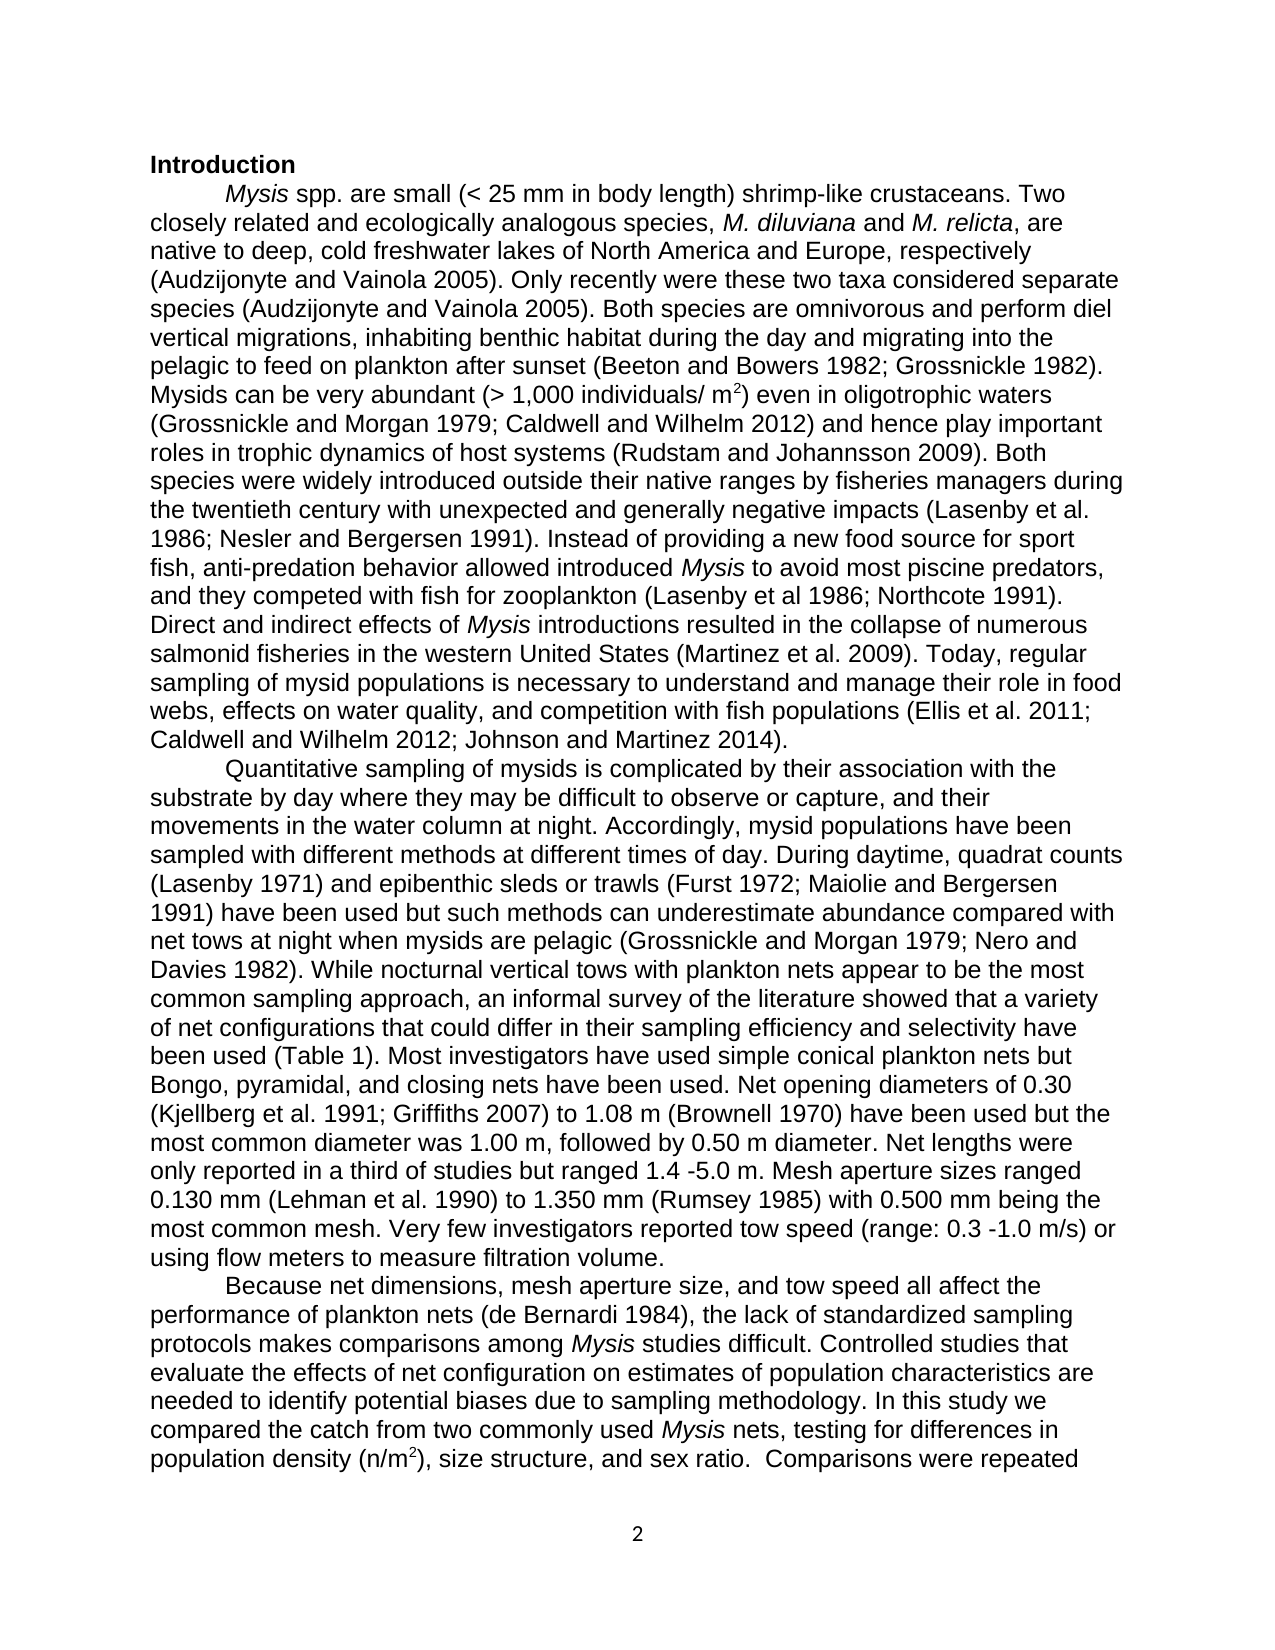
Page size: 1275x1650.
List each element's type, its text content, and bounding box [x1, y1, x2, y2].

text Mysis spp. are small (< 25 mm in body length) shrimp-like crustaceans. Two closely related and ecologically analogous species, M. diluviana and M. relicta, are native to deep, cold freshwater lakes of North America and Europe, respectively (Audzijonyte and Vainola 2005). Only recently were these two taxa considered separate species (Audzijonyte and Vainola 2005). Both species are omnivorous and perform diel vertical migrations, inhabiting benthic habitat during the day and migrating into the pelagic to feed on plankton after sunset (Beeton and Bowers 1982; Grossnickle 1982). Mysids can be very abundant (> 1,000 individuals/ m2) even in oligotrophic waters (Grossnickle and Morgan 1979; Caldwell and Wilhelm 2012) and hence play important roles in trophic dynamics of host systems (Rudstam and Johannsson 2009). Both species were widely introduced outside their native ranges by fisheries managers during the twentieth century with unexpected and generally negative impacts (Lasenby et al. 1986; Nesler and Bergersen 1991). Instead of providing a new food source for sport fish, anti-predation behavior allowed introduced Mysis to avoid most piscine predators, and they competed with fish for zooplankton (Lasenby et al 1986; Northcote 1991). Direct and indirect effects of Mysis introductions resulted in the collapse of numerous salmonid fisheries in the western United States (Martinez et al. 2009). Today, regular sampling of mysid populations is necessary to understand and manage their role in food webs, effects on water quality, and competition with fish populations (Ellis et al. 2011; Caldwell and Wilhelm 2012; Johnson and Martinez 2014). [150, 179, 1125, 754]
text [150, 1271, 1125, 1472]
text Quantitative sampling of mysids is complicated by their association with the substrate by day where they may be difficult to observe or capture, and their movements in the water column at night. Accordingly, mysid populations have been sampled with different methods at different times of day. During daytime, quadrat counts (Lasenby 1971) and epibenthic sleds or trawls (Furst 1972; Maiolie and Bergersen 1991) have been used but such methods can underestimate abundance compared with net tows at night when mysids are pelagic (Grossnickle and Morgan 1979; Nero and Davies 1982). While nocturnal vertical tows with plankton nets appear to be the most common sampling approach, an informal survey of the literature showed that a variety of net configurations that could differ in their sampling efficiency and selectivity have been used (Table 1). Most investigators have used simple conical plankton nets but Bongo, pyramidal, and closing nets have been used. Net opening diameters of 0.30 (Kjellberg et al. 1991; Griffiths 2007) to 1.08 m (Brownell 1970) have been used but the most common diameter was 1.00 m, followed by 0.50 m diameter. Net lengths were only reported in a third of studies but ranged 1.4 -5.0 m. Mesh aperture sizes ranged 0.130 mm (Lehman et al. 1990) to 1.350 mm (Rumsey 1985) with 0.500 mm being the most common mesh. Very few investigators reported tow speed (range: 0.3 -1.0 m/s) or using flow meters to measure filtration volume. [150, 754, 1125, 1271]
text Introduction [150, 150, 1125, 179]
